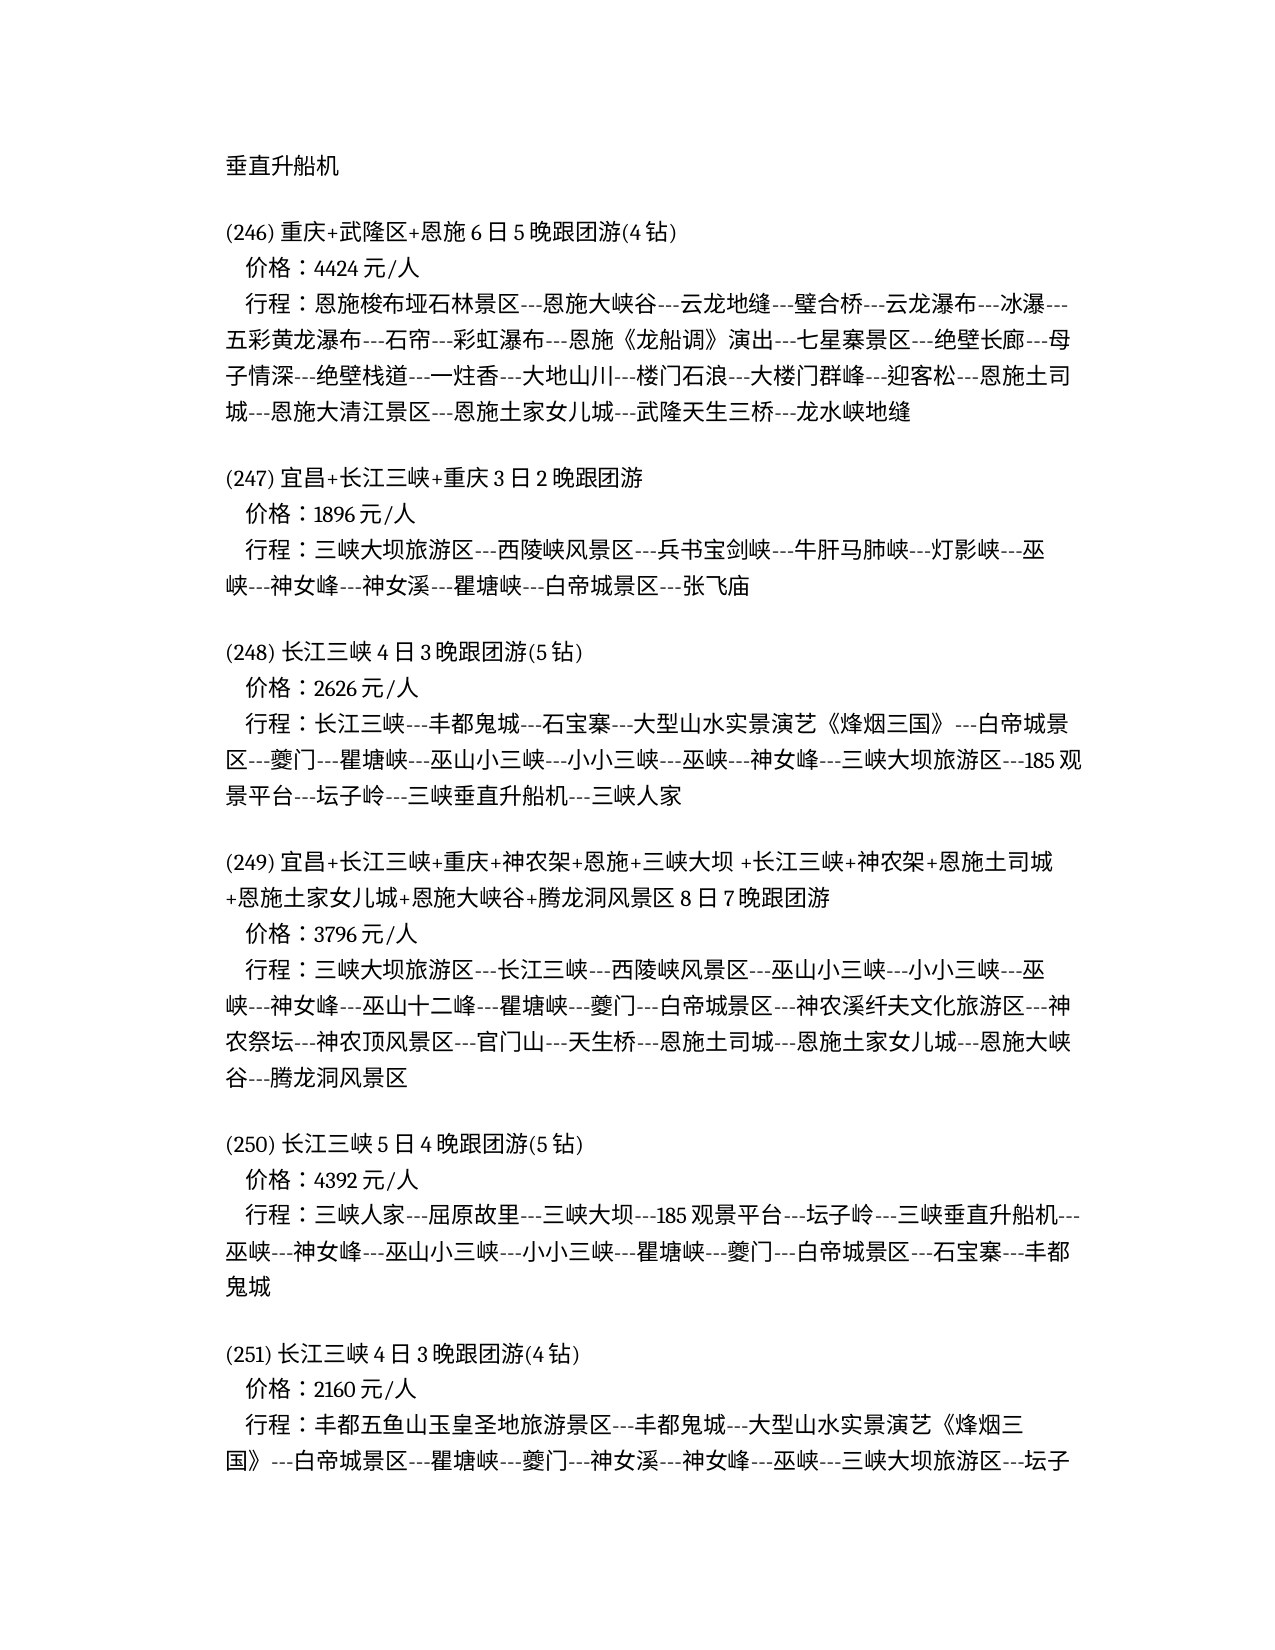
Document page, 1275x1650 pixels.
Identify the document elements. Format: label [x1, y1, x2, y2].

list [187, 150, 1087, 1477]
